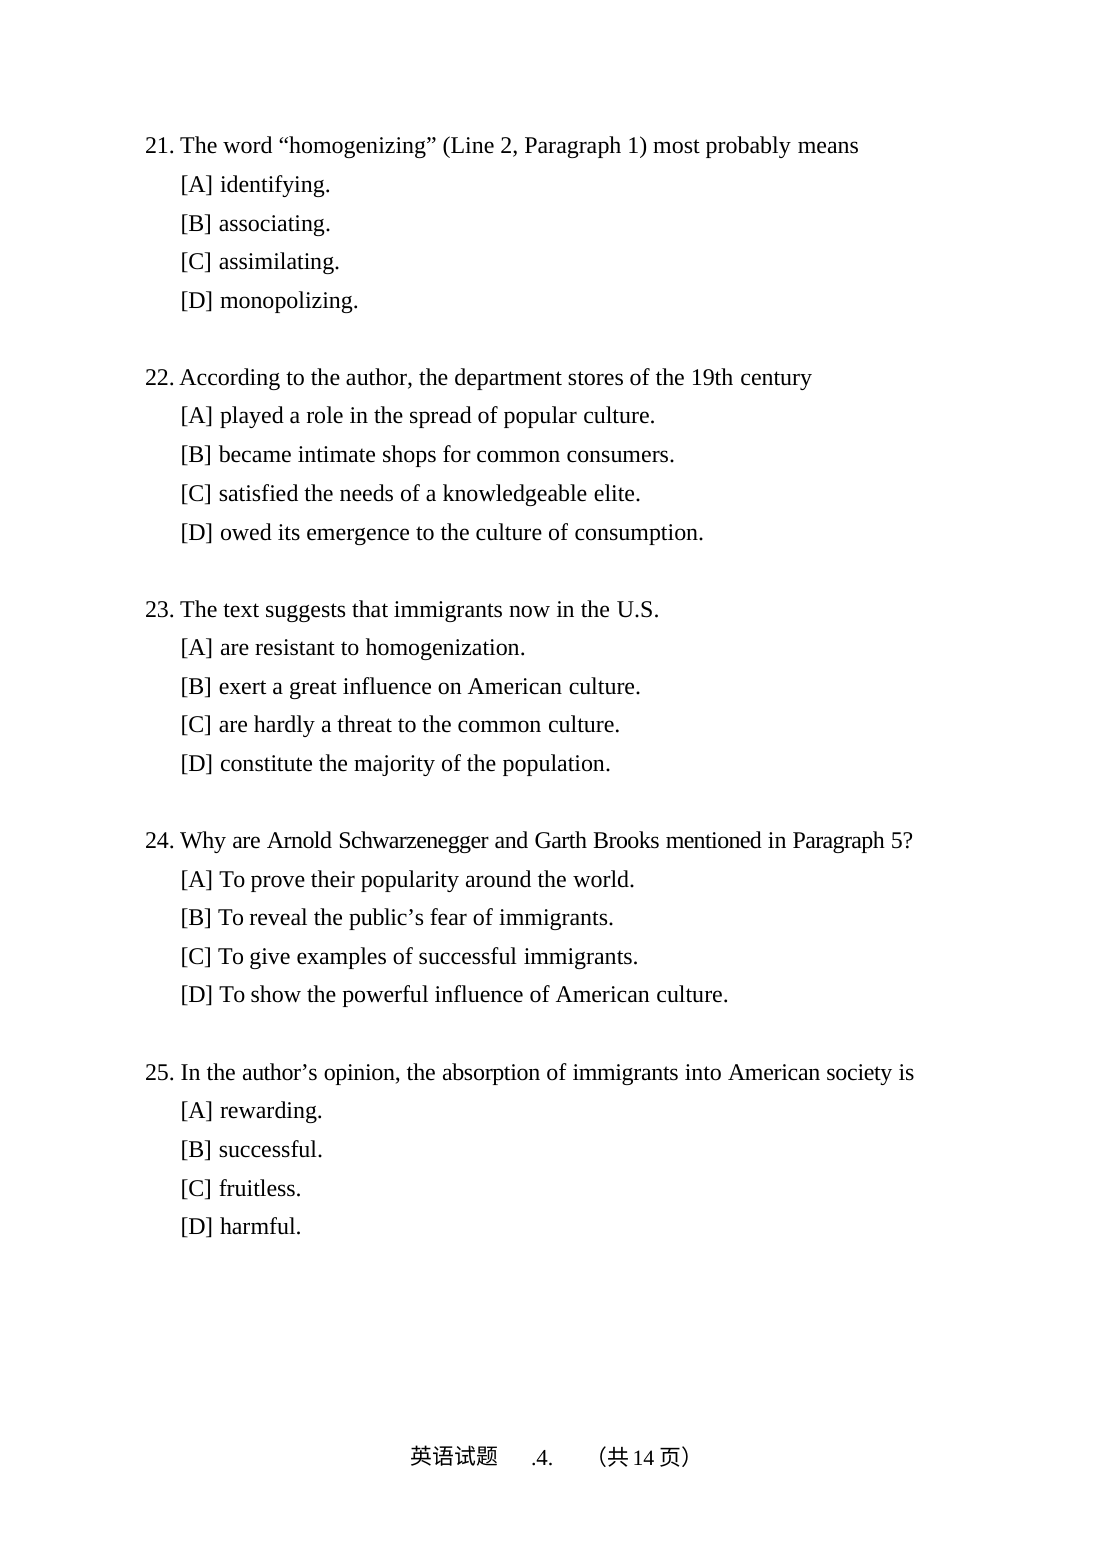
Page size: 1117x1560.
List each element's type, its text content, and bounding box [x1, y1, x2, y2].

list exert a great influence on American culture. [180, 672, 1023, 699]
list assimilating. [180, 247, 1023, 275]
list Why are Arnold Schwarzenegger and Garth Brooks mentioned in Paragraph 5? [145, 826, 1023, 854]
list associating. [180, 209, 1023, 236]
list fruitless. [180, 1173, 1023, 1201]
list successful. [180, 1135, 1023, 1162]
list The text suggests that immigrants now in the U.S. [145, 594, 1023, 622]
list satisfied the needs of a knowledgeable elite. [180, 479, 1023, 507]
list To give examples of successful immigrants. [180, 942, 1023, 969]
list To show the powerful influence of American culture. [180, 981, 1023, 1008]
list constitute the majority of the population. [180, 749, 1023, 777]
list are hardly a threat to the common culture. [180, 711, 1023, 738]
list According to the author, the department stores of the 19th century [145, 363, 1023, 391]
list became intimate shops for common consumers. [180, 440, 1023, 468]
list played a role in the spread of popular culture. [180, 402, 1023, 429]
list are resistant to homogenization. [180, 633, 1023, 661]
list owed its emergence to the culture of consumption. [180, 517, 1023, 545]
list monopolizing. [180, 286, 1023, 313]
list The word “homogenizing” (Line 2, Paragraph 1) most probably means [145, 132, 1023, 159]
list harmful. [180, 1212, 1023, 1240]
list To reveal the public’s fear of immigrants. [180, 903, 1023, 931]
list To prove their popularity around the world. [180, 865, 1023, 892]
list In the author’s opinion, the absorption of immigrants into American society is [145, 1058, 1023, 1085]
list rewarding. [180, 1096, 1023, 1124]
list identifying. [180, 170, 1023, 198]
